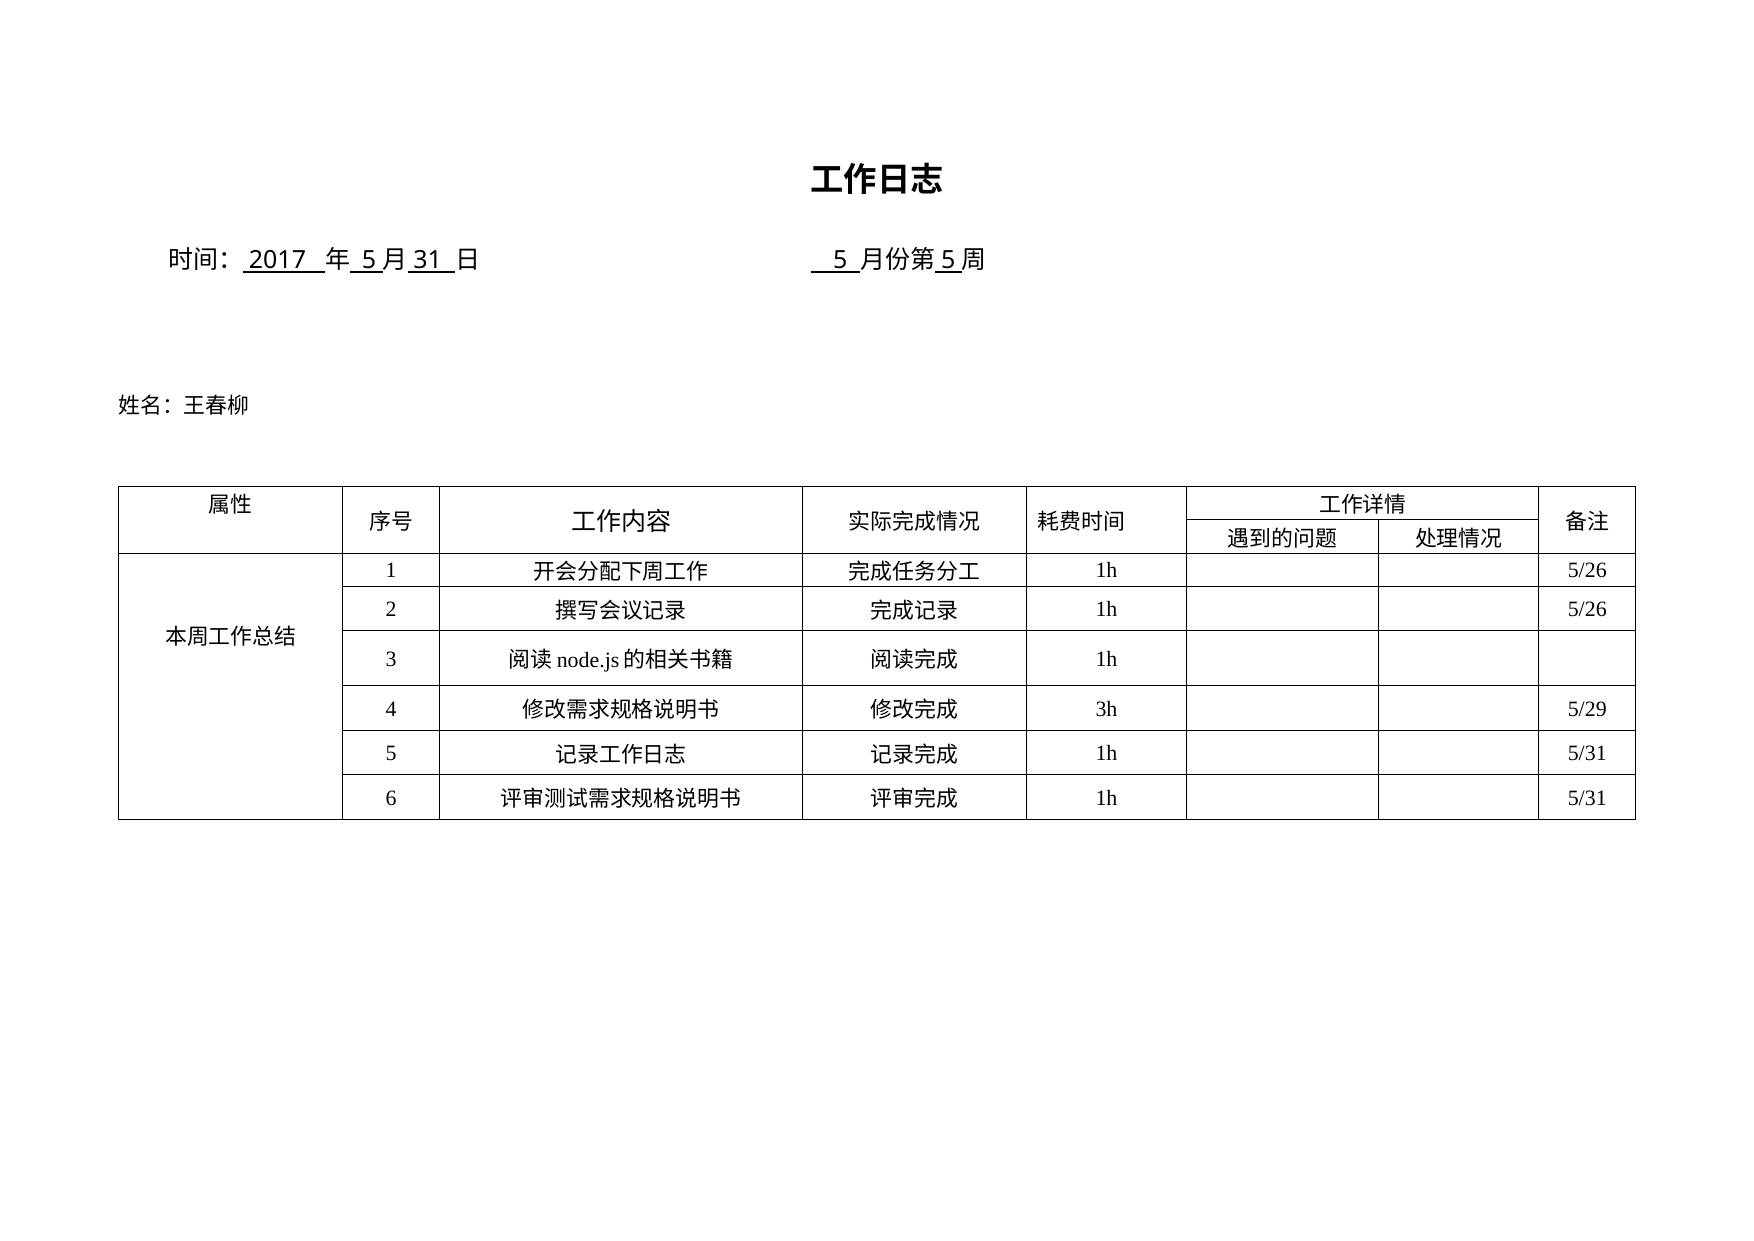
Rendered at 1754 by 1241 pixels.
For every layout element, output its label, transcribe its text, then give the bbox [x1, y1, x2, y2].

table_cell 完成记录 [803, 587, 1026, 630]
table_cell 2 [343, 587, 439, 630]
table_header 序号 [343, 487, 439, 553]
table_cell [1187, 587, 1378, 630]
table_header 属性 [119, 487, 342, 553]
table_cell 记录工作日志 [440, 731, 802, 774]
table_cell [1187, 731, 1378, 774]
table_cell 记录完成 [803, 731, 1026, 774]
table_cell 1h [1027, 554, 1186, 586]
table_cell 5/26 [1539, 587, 1635, 630]
table_cell 完成任务分工 [803, 554, 1026, 586]
table_cell 5/31 [1539, 731, 1635, 774]
table_cell 1h [1027, 731, 1186, 774]
table_header 耗费时间 [1027, 487, 1186, 553]
table_header 工作内容 [440, 487, 802, 553]
table_cell 遇到的问题 [1187, 520, 1378, 553]
table_cell [1187, 554, 1378, 586]
table_cell [1379, 686, 1538, 730]
table_cell 1h [1027, 587, 1186, 630]
table_cell 开会分配下周工作 [440, 554, 802, 586]
table_cell 5/31 [1539, 775, 1635, 819]
table_cell 3h [1027, 686, 1186, 730]
table_cell [1187, 631, 1378, 685]
text 姓名：王春柳 [118, 388, 1636, 421]
table_cell 处理情况 [1379, 520, 1538, 553]
text 时间： 2017 年 5 月 31 日 5 月份第 5 周 [118, 226, 1636, 291]
table_cell 修改完成 [803, 686, 1026, 730]
table_cell 评审测试需求规格说明书 [440, 775, 802, 819]
table_cell [1379, 631, 1538, 685]
table_cell 5 [343, 731, 439, 774]
table_cell [1187, 686, 1378, 730]
table_cell 5/29 [1539, 686, 1635, 730]
table_cell [1539, 631, 1635, 685]
table_header 备注 [1539, 487, 1635, 553]
table_cell [1379, 775, 1538, 819]
table_header 工作详情 [1187, 487, 1538, 519]
table_cell [1379, 587, 1538, 630]
table_cell 撰写会议记录 [440, 587, 802, 630]
table_cell 1h [1027, 631, 1186, 685]
table_cell 3 [343, 631, 439, 685]
table_cell 5/26 [1539, 554, 1635, 586]
table_cell [1379, 554, 1538, 586]
table_header 实际完成情况 [803, 487, 1026, 553]
table_cell 评审完成 [803, 775, 1026, 819]
table_cell 6 [343, 775, 439, 819]
table_cell 4 [343, 686, 439, 730]
table_cell 阅读node.js的相关书籍 [440, 631, 802, 685]
table_cell 1 [343, 554, 439, 586]
table_cell [1379, 731, 1538, 774]
table_cell [1187, 775, 1378, 819]
table_cell 本周工作总结 [119, 554, 342, 819]
text 工作日志 [118, 144, 1636, 209]
table_cell 修改需求规格说明书 [440, 686, 802, 730]
table_cell 阅读完成 [803, 631, 1026, 685]
table_cell 1h [1027, 775, 1186, 819]
